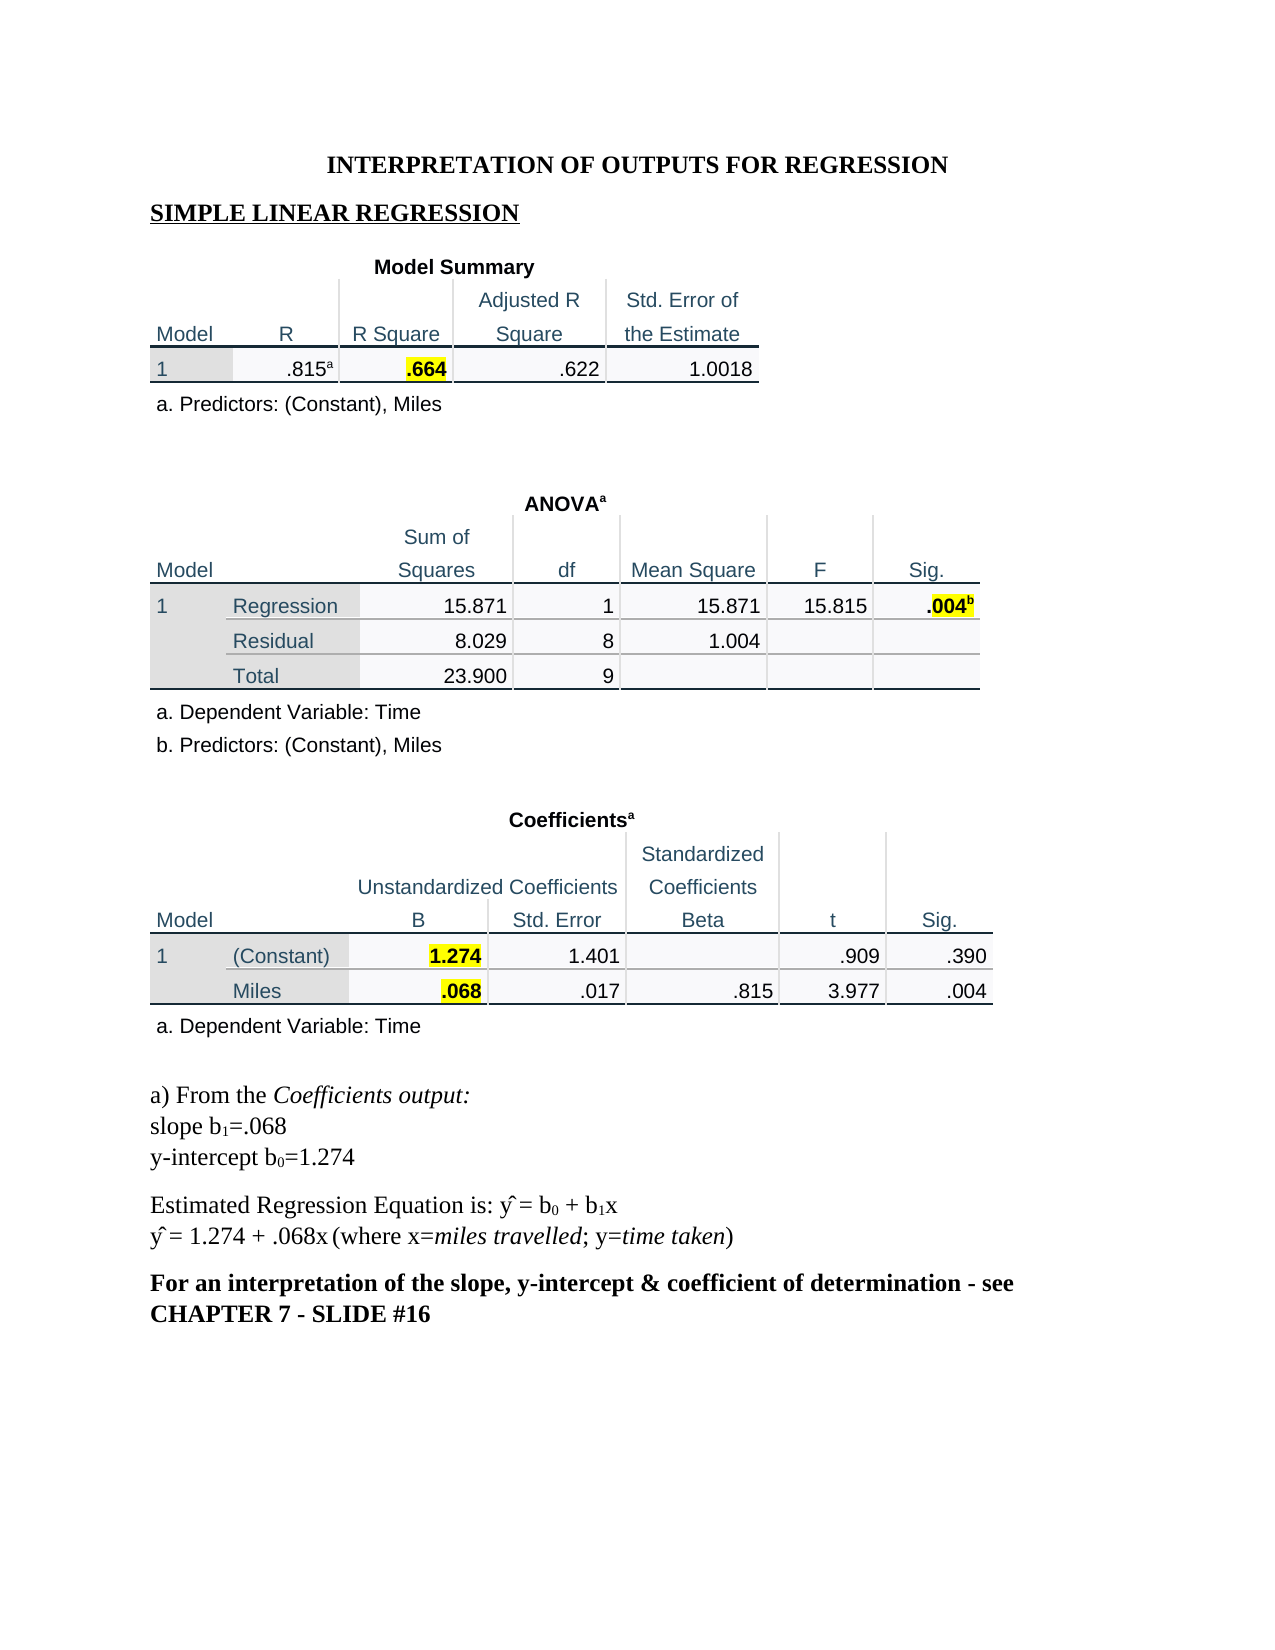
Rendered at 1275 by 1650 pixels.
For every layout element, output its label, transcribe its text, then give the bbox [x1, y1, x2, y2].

table_cell .815a [233, 348, 338, 381]
table_header ANOVAa [150, 482, 980, 515]
table_cell Mean Square [621, 515, 766, 582]
table_cell R Square [340, 279, 452, 345]
table_cell Model [150, 515, 360, 582]
table_cell a. Predictors: (Constant), Miles [150, 383, 759, 416]
table_cell Std. Error [489, 899, 625, 932]
text a) From the Coefficients output: slope b1=.068 y-intercept b0=1.274 [150, 1080, 1125, 1171]
text SIMPLE LINEAR REGRESSION [150, 198, 1125, 226]
table_cell 8.029 [360, 620, 512, 653]
text Estimated Regression Equation is: ŷ = b0 + b1x ŷ = 1.274 + .068x (where x=miles travelled; y=time taken) [150, 1190, 1125, 1249]
table_cell 1.0018 [607, 348, 759, 381]
table_cell Miles [226, 970, 349, 1003]
table_cell .815 [627, 970, 778, 1003]
table_cell a. Dependent Variable: Time [150, 1005, 993, 1038]
table_cell .017 [489, 970, 625, 1003]
table_cell [627, 934, 778, 967]
table_cell R [233, 279, 338, 345]
table_cell B [349, 899, 487, 932]
table_cell df [514, 515, 619, 582]
table_cell 1 [514, 584, 619, 617]
table_cell Regression [226, 584, 360, 617]
table_cell (Constant) [226, 934, 349, 967]
table_cell .068 [349, 970, 487, 1003]
table_cell Sig. [887, 832, 993, 932]
table_cell Model [150, 279, 233, 345]
table_cell .664 [340, 348, 452, 381]
table_header Model Summary [150, 245, 759, 279]
table_cell Total [226, 655, 360, 688]
table_cell 15.871 [621, 584, 766, 617]
table_cell 1.401 [489, 934, 625, 967]
table_cell Adjusted R Square [454, 279, 605, 345]
text INTERPRETATION OF OUTPUTS FOR REGRESSION [150, 150, 1125, 179]
table_cell .004b [874, 584, 980, 617]
text For an interpretation of the slope, y-intercept & coefficient of determination - see CHAPTER 7 - SLIDE #16 [150, 1268, 1125, 1328]
table_cell [768, 620, 872, 653]
table_cell .622 [454, 348, 605, 381]
table_cell 3.977 [780, 970, 885, 1003]
table_cell Beta [627, 899, 778, 932]
table_cell Model [150, 832, 349, 932]
table_cell Sig. [874, 515, 980, 582]
table_cell 1.274 [349, 934, 487, 967]
table_cell b. Predictors: (Constant), Miles [150, 724, 980, 757]
table_cell [768, 655, 872, 688]
table_cell [621, 655, 766, 688]
table_cell 9 [514, 655, 619, 688]
table_cell 23.900 [360, 655, 512, 688]
table_cell 1 [150, 934, 226, 1003]
table_cell Residual [226, 620, 360, 653]
table_cell Std. Error of the Estimate [607, 279, 759, 345]
table_cell 1 [150, 584, 226, 688]
table_cell Unstandardized Coefficients [349, 832, 625, 899]
table_cell Sum of Squares [360, 515, 512, 582]
table_cell .909 [780, 934, 885, 967]
table_cell [874, 655, 980, 688]
table_cell 15.815 [768, 584, 872, 617]
table_cell [874, 620, 980, 653]
table_cell F [768, 515, 872, 582]
table_cell a. Dependent Variable: Time [150, 690, 980, 724]
table_cell Standardized Coefficients [627, 832, 778, 899]
table_cell 8 [514, 620, 619, 653]
table_cell 15.871 [360, 584, 512, 617]
table_cell .390 [887, 934, 993, 967]
table_cell 1 [150, 348, 233, 381]
table_header Coefficientsa [150, 799, 993, 832]
table_cell 1.004 [621, 620, 766, 653]
table_cell .004 [887, 970, 993, 1003]
table_cell t [780, 832, 885, 932]
